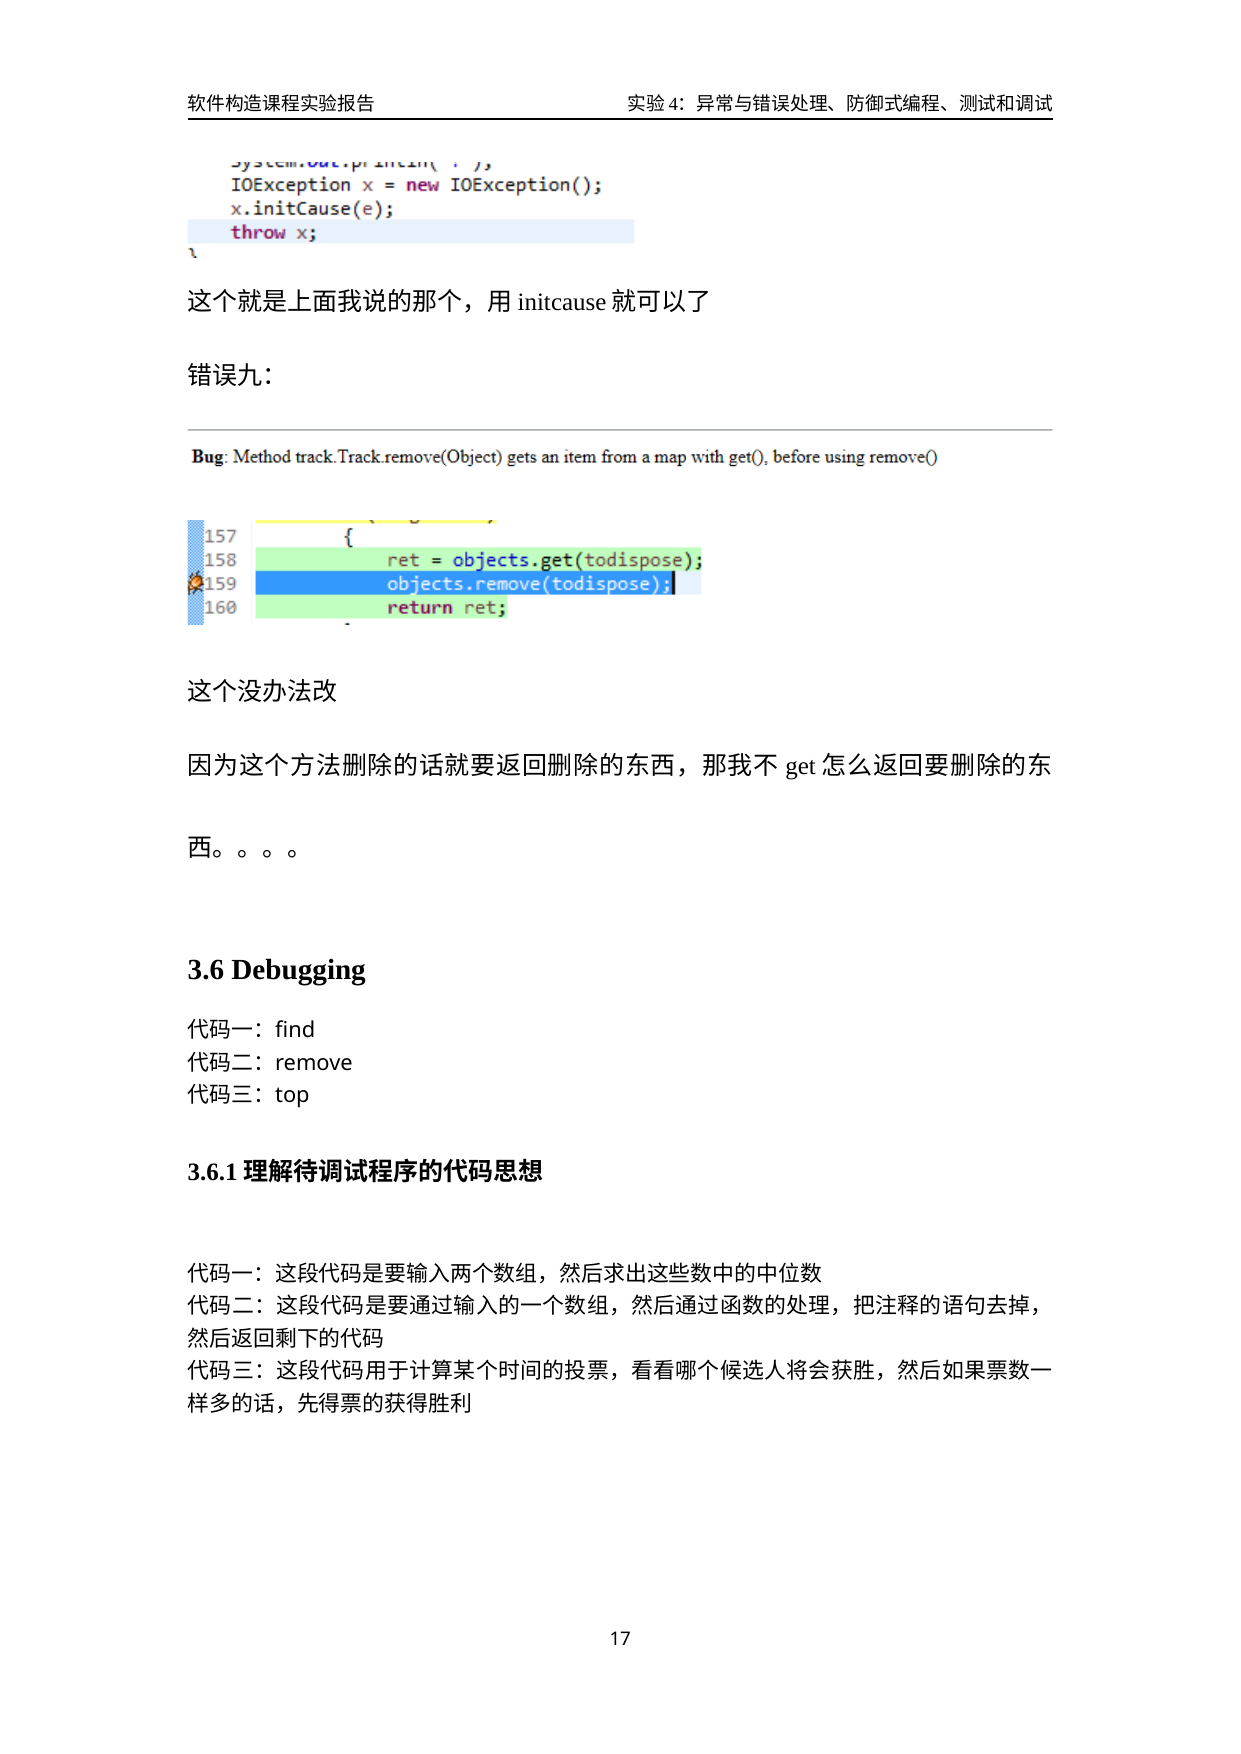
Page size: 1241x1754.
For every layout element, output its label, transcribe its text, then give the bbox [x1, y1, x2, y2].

text 代码一：find [187, 1012, 1053, 1045]
subtitle 理解待调试程序的代码思想 [187, 1137, 1053, 1202]
text 错误九： [187, 341, 1053, 406]
text 代码二：remove [187, 1045, 1053, 1077]
picture [187, 415, 1053, 484]
text 这个没办法改 [187, 657, 1053, 722]
picture [187, 162, 635, 258]
text 因为这个方法删除的话就要返回删除的东西，那我不get怎么返回要删除的东西。。。。 [187, 731, 1053, 878]
text 代码一：这段代码是要输入两个数组，然后求出这些数中的中位数 [187, 1255, 1053, 1288]
text 这个就是上面我说的那个，用initcause就可以了 [187, 267, 1053, 332]
picture [187, 520, 702, 625]
text 代码三：top [187, 1077, 1053, 1110]
text 代码三：这段代码用于计算某个时间的投票，看看哪个候选人将会获胜，然后如果票数一样多的话，先得票的获得胜利 [187, 1353, 1053, 1418]
text 代码二：这段代码是要通过输入的一个数组，然后通过函数的处理，把注释的语句去掉，然后返回剩下的代码 [187, 1288, 1053, 1353]
subtitle Debugging [187, 937, 1053, 1002]
